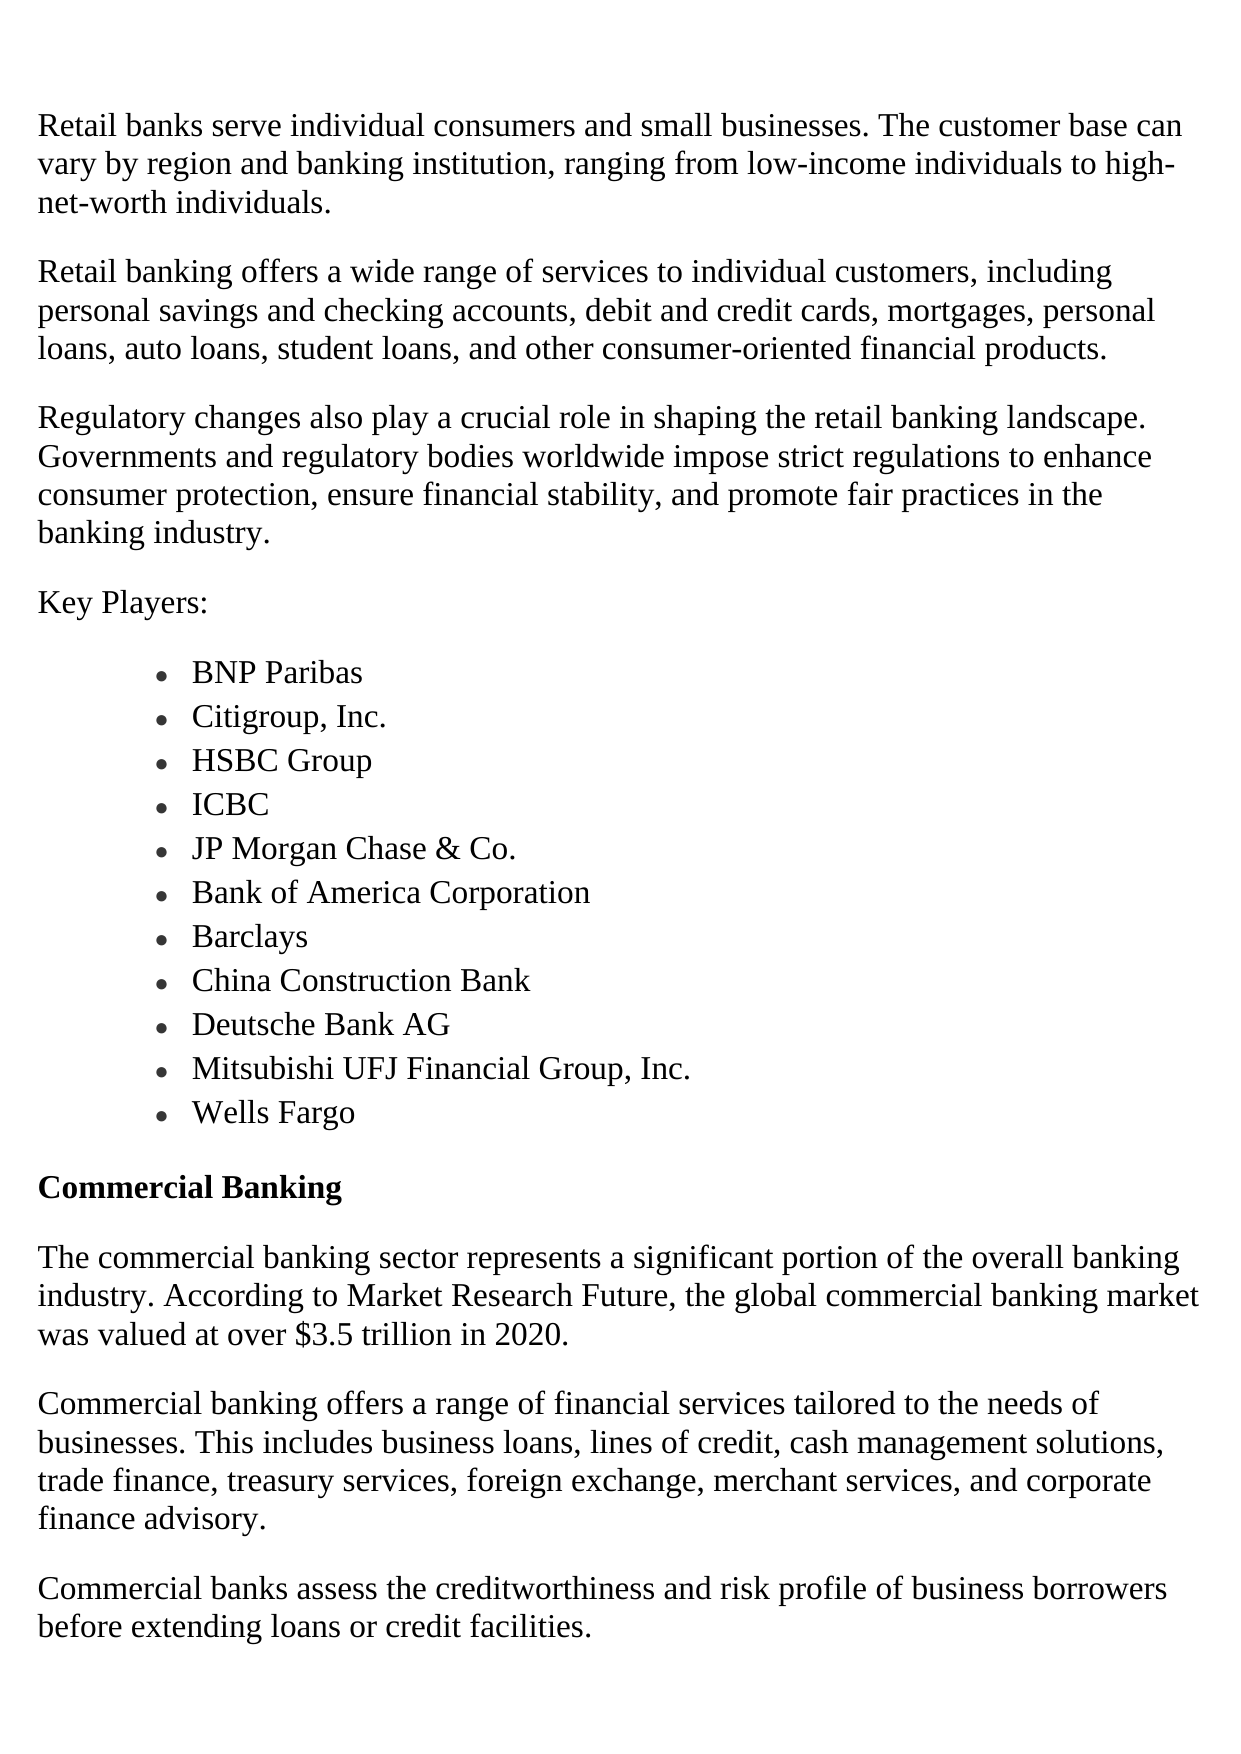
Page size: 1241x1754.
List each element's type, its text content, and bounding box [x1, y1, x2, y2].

list JP Morgan Chase & Co. [154, 828, 1203, 866]
text The commercial banking sector represents a significant portion of the overall banking industry. According to Market Research Future, the global commercial banking market was valued at over $3.5 trillion in 2020. [37, 1237, 1203, 1352]
list ICBC [154, 784, 1203, 822]
list Citigroup, Inc. [154, 696, 1203, 734]
text Commercial Banking [37, 1168, 1203, 1206]
text Commercial banks assess the creditworthiness and risk profile of business borrowers before extending loans or credit facilities. [37, 1568, 1203, 1645]
list China Construction Bank [154, 960, 1203, 999]
list Deutsche Bank AG [154, 1004, 1203, 1043]
text Regulatory changes also play a crucial role in shaping the retail banking landscape. Governments and regulatory bodies worldwide impose strict regulations to enhance consumer protection, ensure financial stability, and promote fair practices in the banking industry. [37, 398, 1203, 551]
list BNP Paribas [154, 652, 1203, 690]
list Mitsubishi UFJ Financial Group, Inc. [154, 1048, 1203, 1087]
text Key Players: [37, 582, 1203, 621]
list Barclays [154, 916, 1203, 954]
list HSBC Group [154, 740, 1203, 778]
text Retail banking offers a wide range of services to individual customers, including personal savings and checking accounts, debit and credit cards, mortgages, personal loans, auto loans, student loans, and other consumer-oriented financial products. [37, 251, 1203, 366]
text Commercial banking offers a range of financial services tailored to the needs of businesses. This includes business loans, lines of credit, cash management solutions, trade finance, treasury services, foreign exchange, merchant services, and corporate finance advisory. [37, 1384, 1203, 1537]
text Retail banks serve individual consumers and small businesses. The customer base can vary by region and banking institution, ranging from low-income individuals to high-net-worth individuals. [37, 105, 1203, 220]
list Wells Fargo [154, 1092, 1203, 1131]
list Bank of America Corporation [154, 872, 1203, 911]
